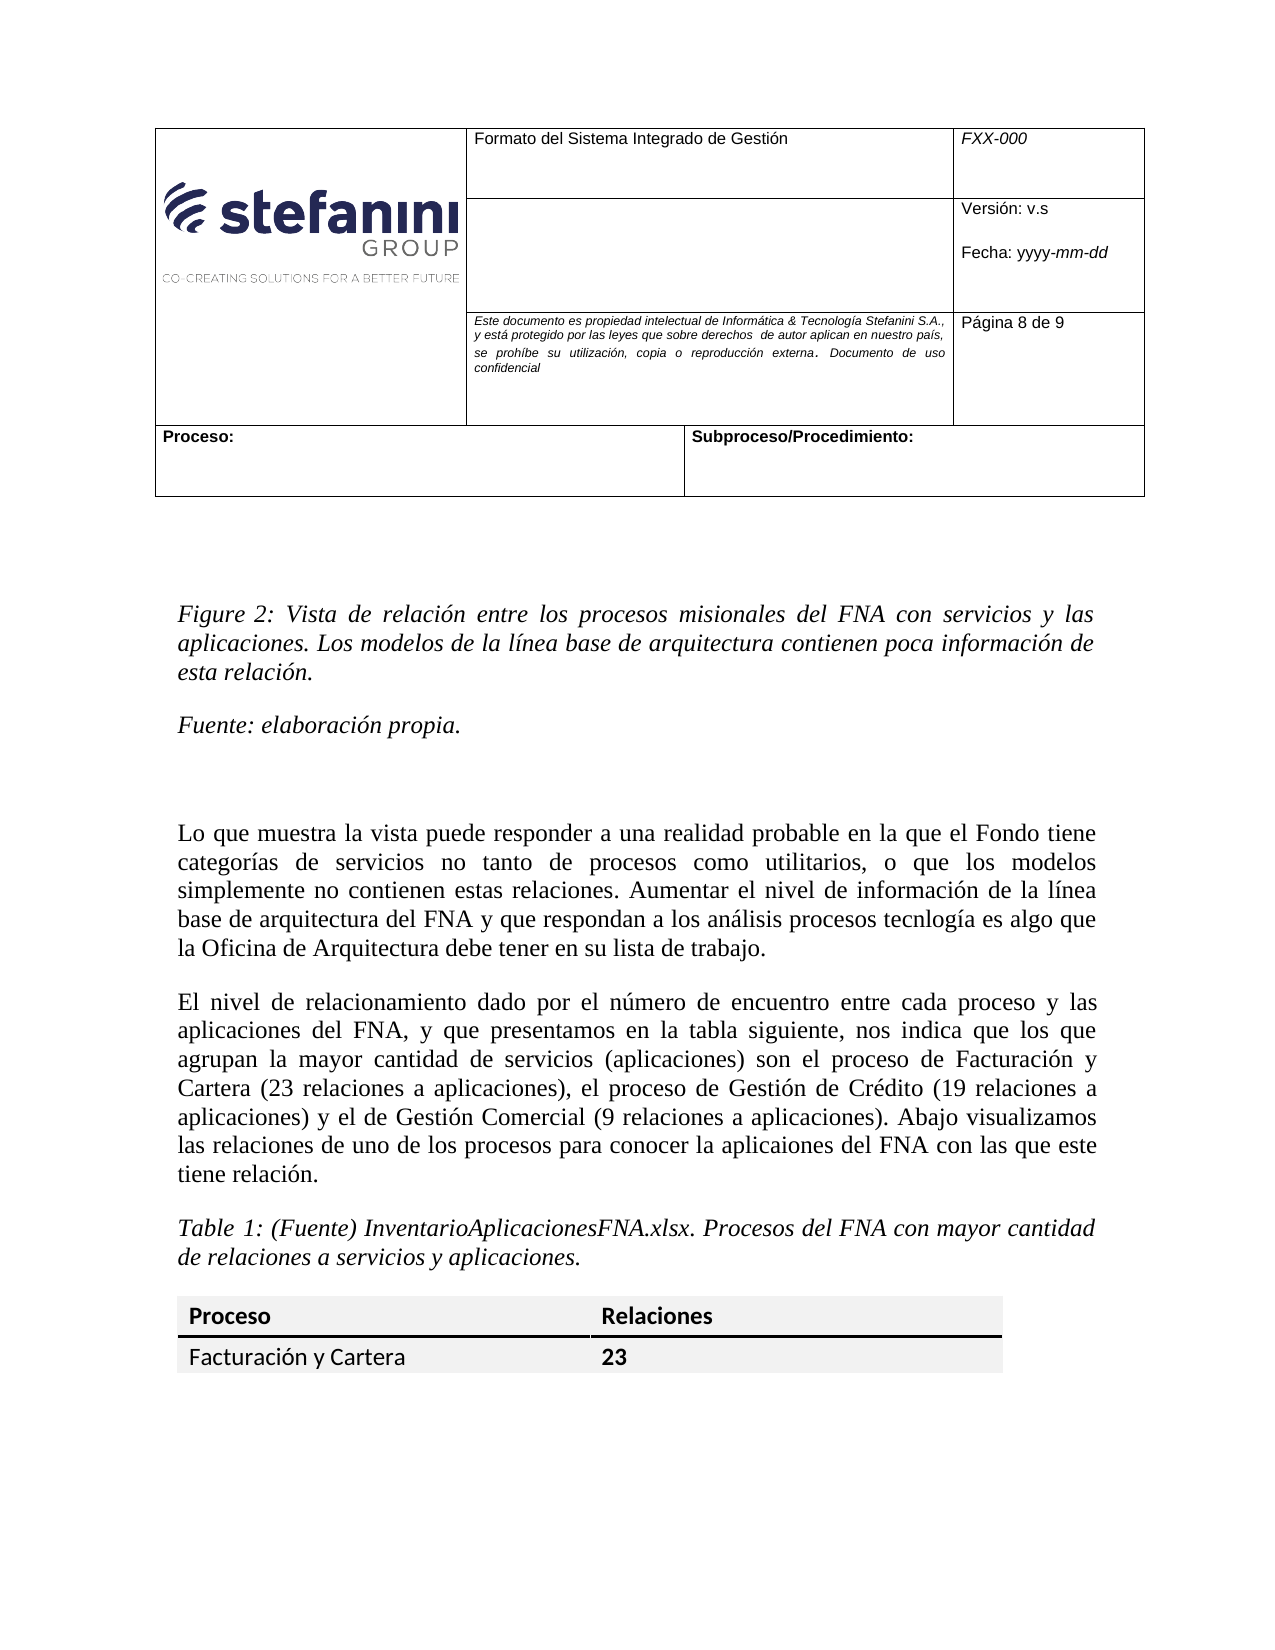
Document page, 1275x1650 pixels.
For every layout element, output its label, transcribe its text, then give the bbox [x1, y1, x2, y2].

text Table 1: (Fuente) InventarioAplicacionesFNA.xlsx. Procesos del FNA con mayor cantidad de relaciones a servicios y aplicaciones. [177, 1213, 1098, 1271]
text Figure 2: Vista de relación entre los procesos misionales del FNA con servicios y las aplicaciones. Los modelos de la línea base de arquitectura contienen poca información de esta relación. [177, 599, 1098, 686]
table_header Relaciones [591, 1297, 1002, 1335]
table_header Proceso [178, 1297, 590, 1335]
table_cell 23 [591, 1338, 1002, 1372]
text El nivel de relacionamiento dado por el número de encuentro entre cada proceso y las aplicaciones del FNA, y que presentamos en la tabla siguiente, nos indica que los que agrupan la mayor cantidad de servicios (aplicaciones) son el proceso de Facturación y Cartera (23 relaciones a aplicaciones), el proceso de Gestión de Crédito (19 relaciones a aplicaciones) y el de Gestión Comercial (9 relaciones a aplicaciones). Abajo visualizamos las relaciones de uno de los procesos para conocer la aplicaiones del FNA con las que este tiene relación. [177, 987, 1098, 1188]
text Lo que muestra la vista puede responder a una realidad probable en la que el Fondo tiene categorías de servicios no tanto de procesos como utilitarios, o que los modelos simplemente no contienen estas relaciones. Aumentar el nivel de información de la línea base de arquitectura del FNA y que respondan a los análisis procesos tecnlogía es algo que la Oficina de Arquitectura debe tener en su lista de trabajo. [177, 818, 1098, 962]
text Fuente: elaboración propia. [177, 711, 1098, 739]
picture [162, 182, 460, 286]
table_cell Facturación y Cartera [178, 1338, 590, 1372]
